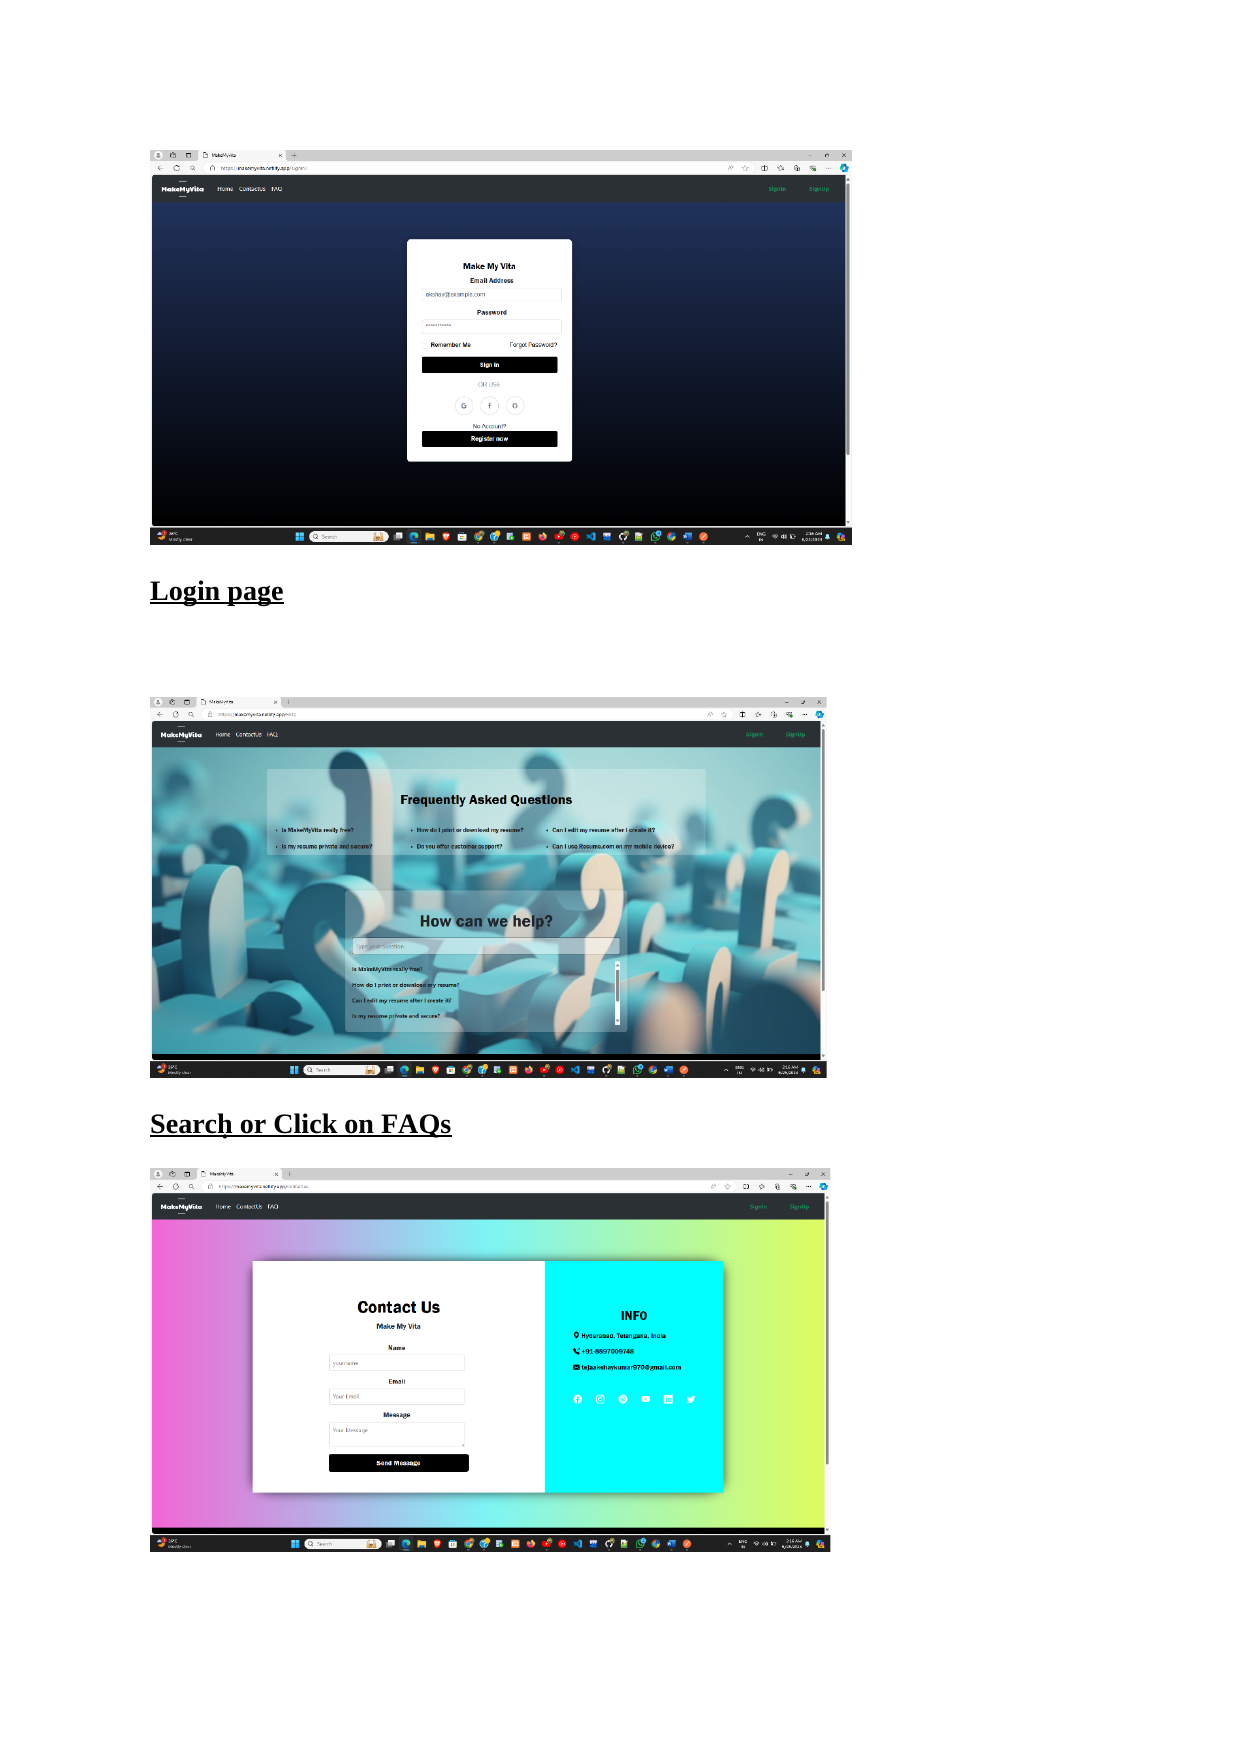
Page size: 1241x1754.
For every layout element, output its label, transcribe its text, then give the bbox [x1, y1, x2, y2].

picture [150, 697, 827, 1078]
text Searcḥ or Click on FAQs [150, 1107, 1090, 1139]
picture [150, 1168, 831, 1552]
text Login page [150, 574, 1090, 606]
picture [150, 150, 852, 545]
